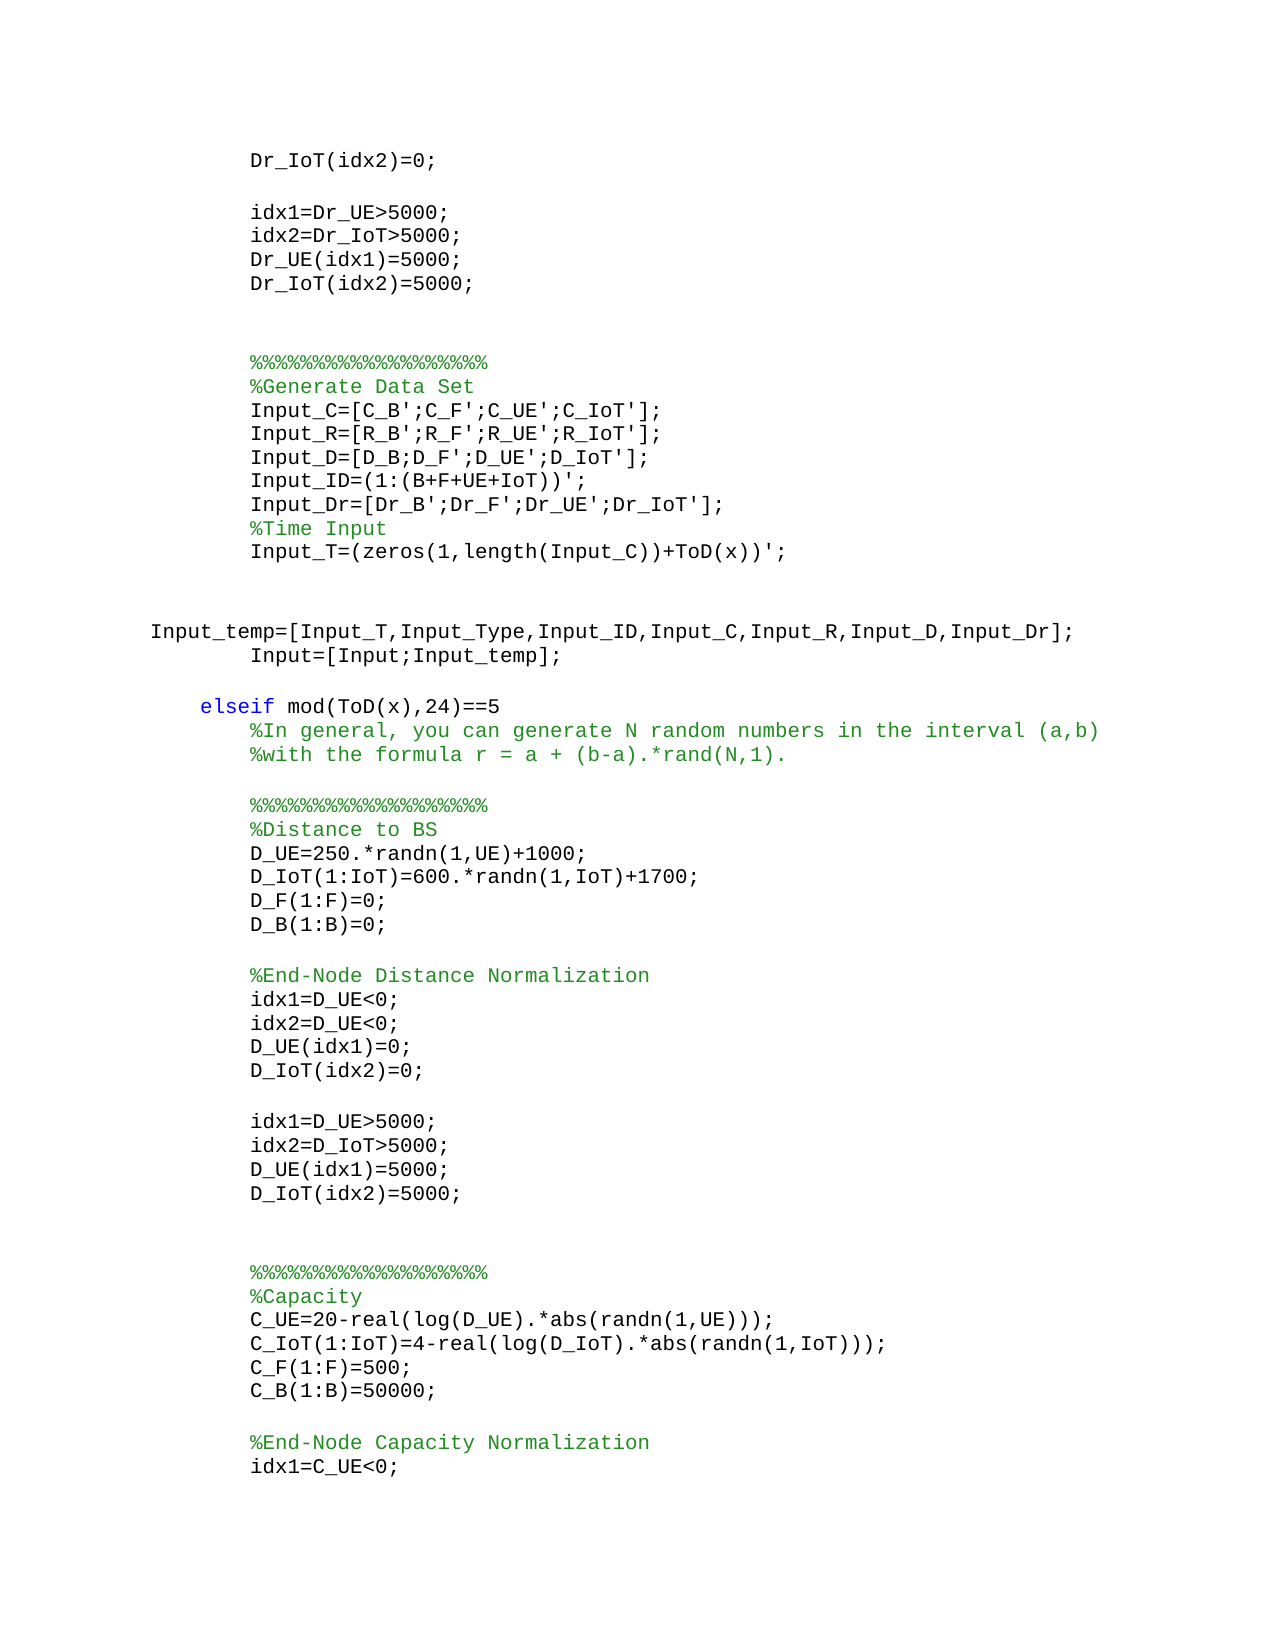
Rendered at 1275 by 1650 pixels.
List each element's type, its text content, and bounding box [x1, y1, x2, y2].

text Input_R=[R_B';R_F';R_UE';R_IoT']; [150, 423, 1125, 447]
text D_B(1:B)=0; [150, 914, 1125, 937]
text %Time Input [150, 518, 1125, 541]
text idx2=D_UE<0; [150, 1013, 1125, 1036]
text Input_ID=(1:(B+F+UE+IoT))'; [150, 471, 1125, 494]
text Input_T=(zeros(1,length(Input_C))+ToD(x))'; [150, 541, 1125, 565]
text D_IoT(idx2)=0; [150, 1060, 1125, 1083]
text D_IoT(1:IoT)=600.*randn(1,IoT)+1700; [150, 866, 1125, 890]
text Dr_UE(idx1)=5000; [150, 249, 1125, 273]
text Input_C=[C_B';C_F';C_UE';C_IoT']; [150, 399, 1125, 423]
text %End-Node Capacity Normalization [150, 1432, 1125, 1456]
text %%%%%%%%%%%%%%%%%%% [150, 795, 1125, 819]
text D_IoT(idx2)=5000; [150, 1182, 1125, 1206]
text Input=[Input;Input_temp]; [150, 645, 1125, 668]
text Input_Dr=[Dr_B';Dr_F';Dr_UE';Dr_IoT']; [150, 494, 1125, 518]
text elseif mod(ToD(x),24)==5 [150, 696, 1125, 720]
text idx1=D_UE>5000; [150, 1112, 1125, 1135]
text %Distance to BS [150, 819, 1125, 843]
text Dr_IoT(idx2)=0; [150, 150, 1125, 174]
text idx1=Dr_UE>5000; [150, 202, 1125, 225]
text Input_D=[D_B;D_F';D_UE';D_IoT']; [150, 447, 1125, 471]
text C_B(1:B)=50000; [150, 1380, 1125, 1404]
text %%%%%%%%%%%%%%%%%%% [150, 1262, 1125, 1286]
text D_UE(idx1)=5000; [150, 1159, 1125, 1182]
text Input_temp=[Input_T,Input_Type,Input_ID,Input_C,Input_R,Input_D,Input_Dr]; [150, 593, 1125, 645]
text idx2=Dr_IoT>5000; [150, 225, 1125, 249]
text C_F(1:F)=500; [150, 1357, 1125, 1380]
text idx2=D_IoT>5000; [150, 1135, 1125, 1159]
text D_UE=250.*randn(1,UE)+1000; [150, 843, 1125, 866]
text %%%%%%%%%%%%%%%%%%% [150, 352, 1125, 376]
text %In general, you can generate N random numbers in the interval (a,b) [150, 720, 1125, 744]
text idx1=C_UE<0; [150, 1456, 1125, 1479]
text %Generate Data Set [150, 376, 1125, 399]
text Dr_IoT(idx2)=5000; [150, 273, 1125, 296]
text %with the formula r = a + (b-a).*rand(N,1). [150, 744, 1125, 767]
text C_IoT(1:IoT)=4-real(log(D_IoT).*abs(randn(1,IoT))); [150, 1333, 1125, 1357]
text idx1=D_UE<0; [150, 989, 1125, 1013]
text C_UE=20-real(log(D_UE).*abs(randn(1,UE))); [150, 1309, 1125, 1333]
text D_F(1:F)=0; [150, 890, 1125, 914]
text %End-Node Distance Normalization [150, 965, 1125, 989]
text %Capacity [150, 1286, 1125, 1309]
text D_UE(idx1)=0; [150, 1036, 1125, 1060]
